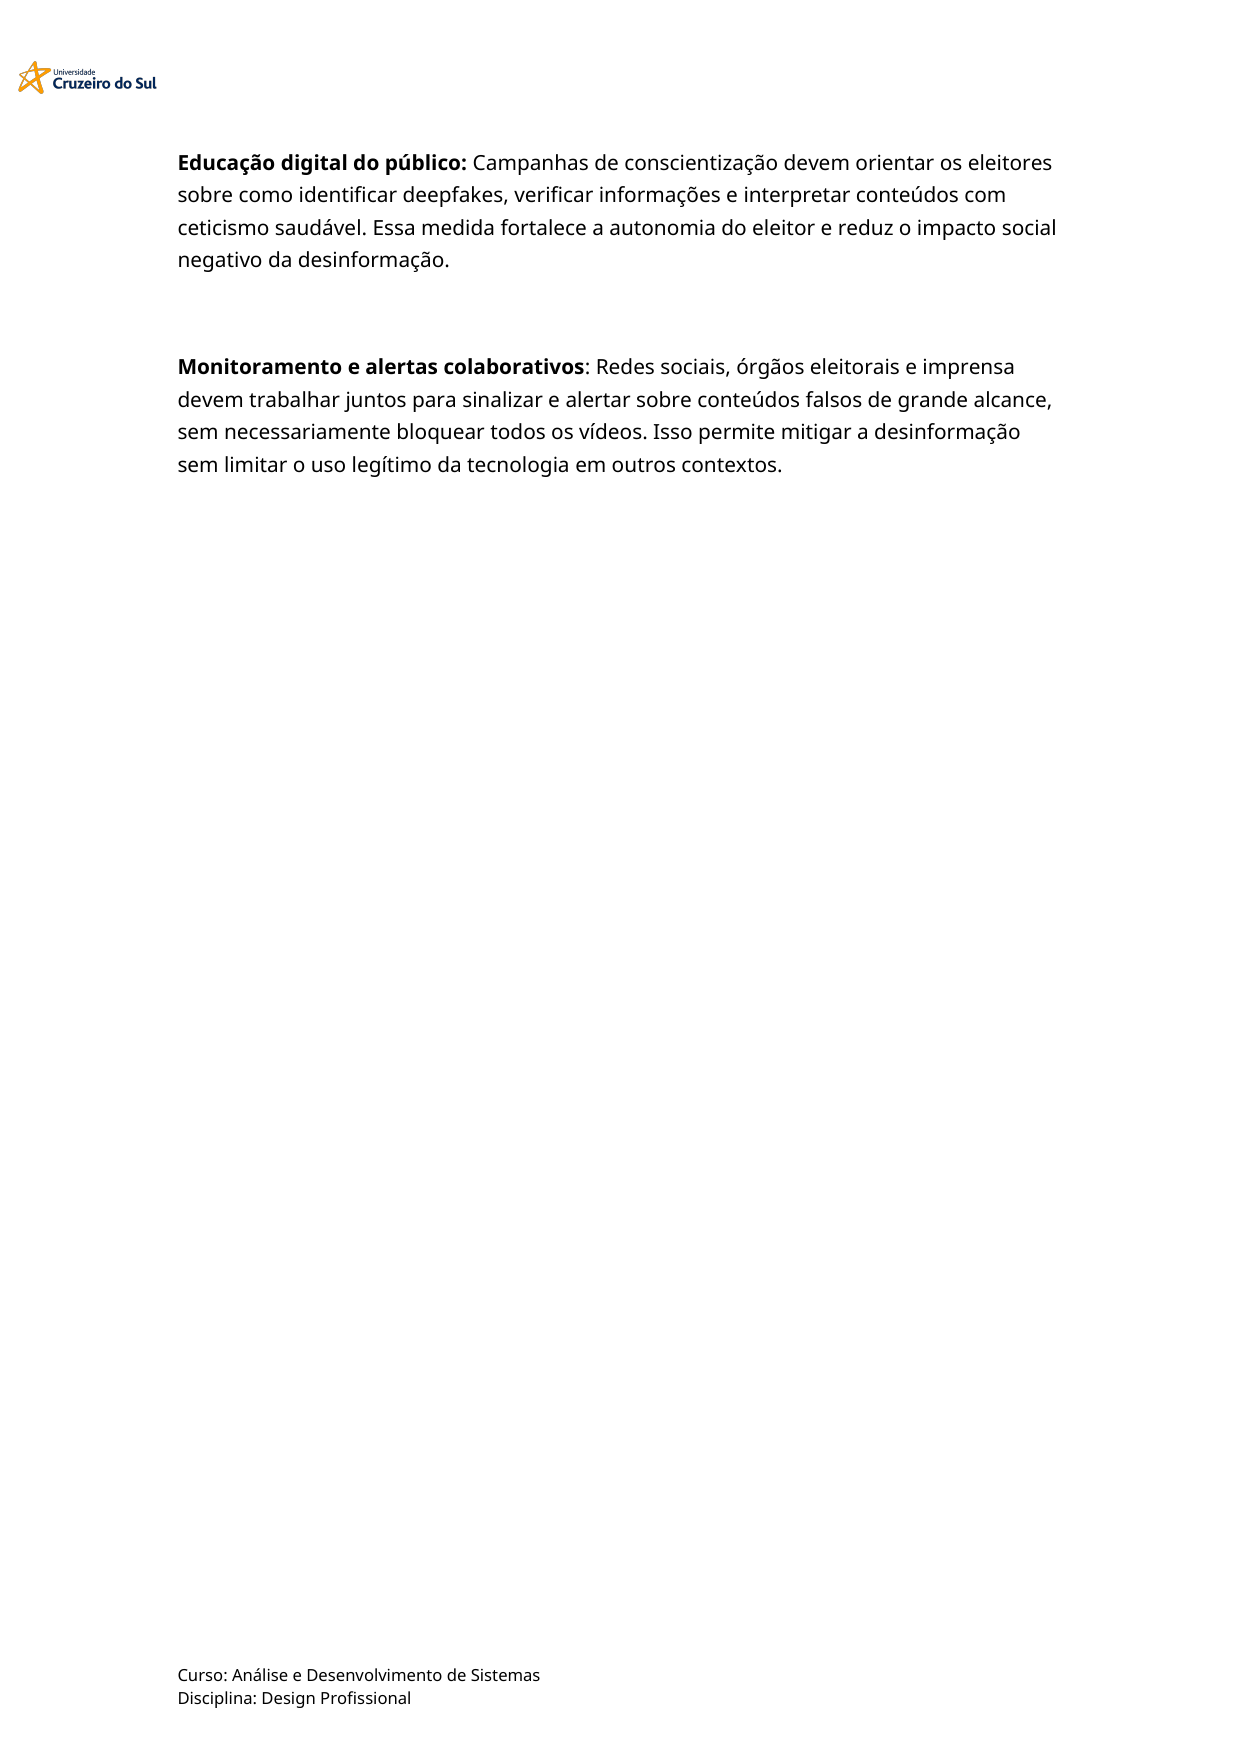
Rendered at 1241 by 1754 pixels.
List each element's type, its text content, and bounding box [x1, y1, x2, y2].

text Monitoramento e alertas colaborativos: Redes sociais, órgãos eleitorais e imprensa devem trabalhar juntos para sinalizar e alertar sobre conteúdos falsos de grande alcance, sem necessariamente bloquear todos os vídeos. Isso permite mitigar a desinformação sem limitar o uso legítimo da tecnologia em outros contextos. [177, 352, 1063, 478]
picture [12, 52, 159, 100]
text Educação digital do público: Campanhas de conscientização devem orientar os eleitores sobre como identificar deepfakes, verificar informações e interpretar conteúdos com ceticismo saudável. Essa medida fortalece a autonomia do eleitor e reduz o impacto social negativo da desinformação. [177, 148, 1063, 274]
